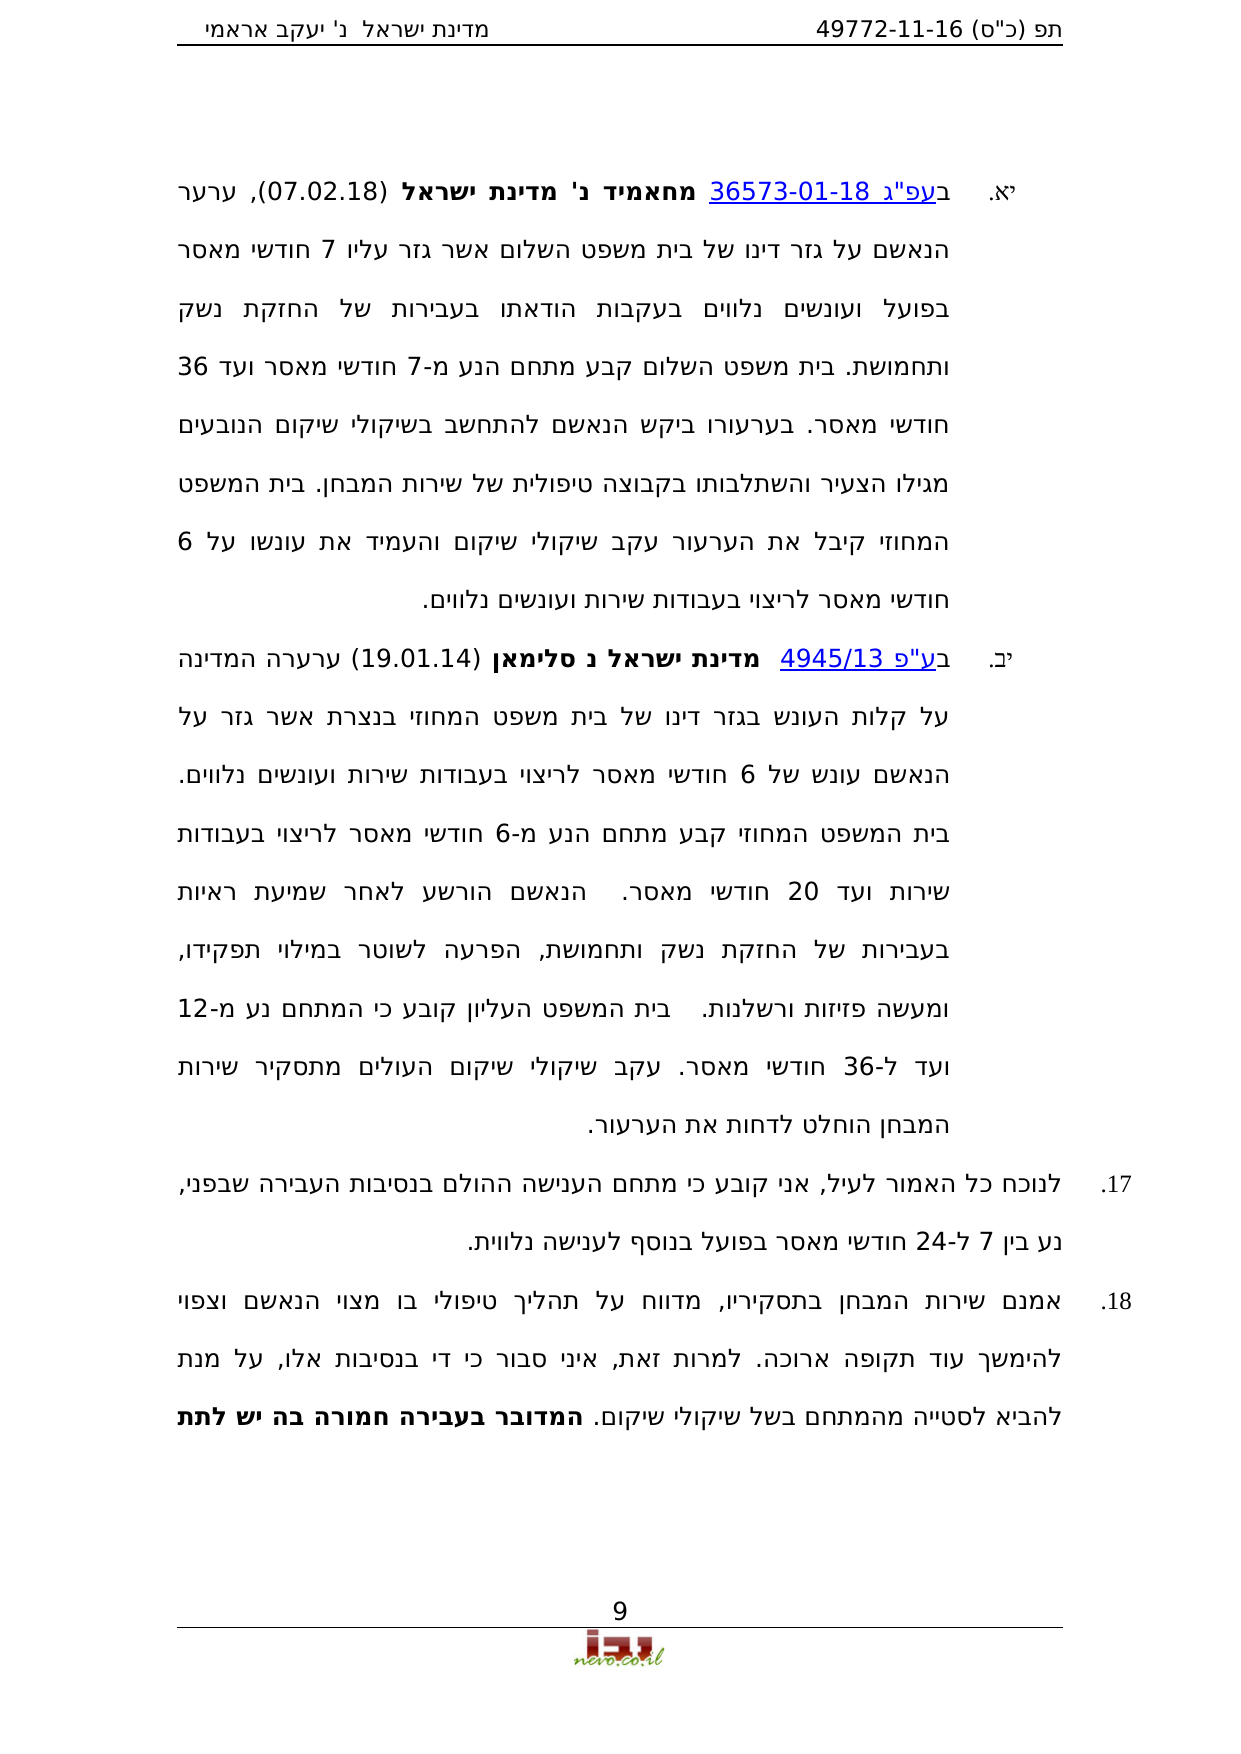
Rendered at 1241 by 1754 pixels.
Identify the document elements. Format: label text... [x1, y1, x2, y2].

list בעפ"ג 36573-01-18 מחאמיד נ' מדינת ישראל (07.02.18), ערער הנאשם על גזר דינו של בית משפט השלום אשר גזר עליו 7 חודשי מאסר בפועל ועונשים נלווים בעקבות הודאתו בעבירות של החזקת נשק ותחמושת. בית משפט השלום קבע מתחם הנע מ-7 חודשי מאסר ועד 36 חודשי מאסר. בערעורו ביקש הנאשם להתחשב בשיקולי שיקום הנובעים מגילו הצעיר והשתלבותו בקבוצה טיפולית של שירות המבחן. בית המשפט המחוזי קיבל את הערעור עקב שיקולי שיקום והעמיד את עונשו על 6 חודשי מאסר לריצוי בעבודות שירות ועונשים נלווים. [177, 177, 988, 615]
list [177, 1286, 1101, 1432]
picture [574, 1629, 666, 1667]
list בע"פ 4945/13 מדינת ישראל נ סלימאן (19.01.14) ערערה המדינה על קלות העונש בגזר דינו של בית משפט המחוזי בנצרת אשר גזר על הנאשם עונש של 6 חודשי מאסר לריצוי בעבודות שירות ועונשים נלווים. בית המשפט המחוזי קבע מתחם הנע מ-6 חודשי מאסר לריצוי בעבודות שירות ועד 20 חודשי מאסר. הנאשם הורשע לאחר שמיעת ראיות בעבירות של החזקת נשק ותחמושת, הפרעה לשוטר במילוי תפקידו, ומעשה פזיזות ורשלנות. בית המשפט העליון קובע כי המתחם נע מ-12 ועד ל-36 חודשי מאסר. עקב שיקולי שיקום העולים מתסקיר שירות המבחן הוחלט לדחות את הערעור. [177, 644, 988, 1140]
list לנוכח כל האמור לעיל, אני קובע כי מתחם הענישה ההולם בנסיבות העבירה שבפני, נע בין 7 ל-24 חודשי מאסר בפועל בנוסף לענישה נלווית. [177, 1169, 1101, 1257]
